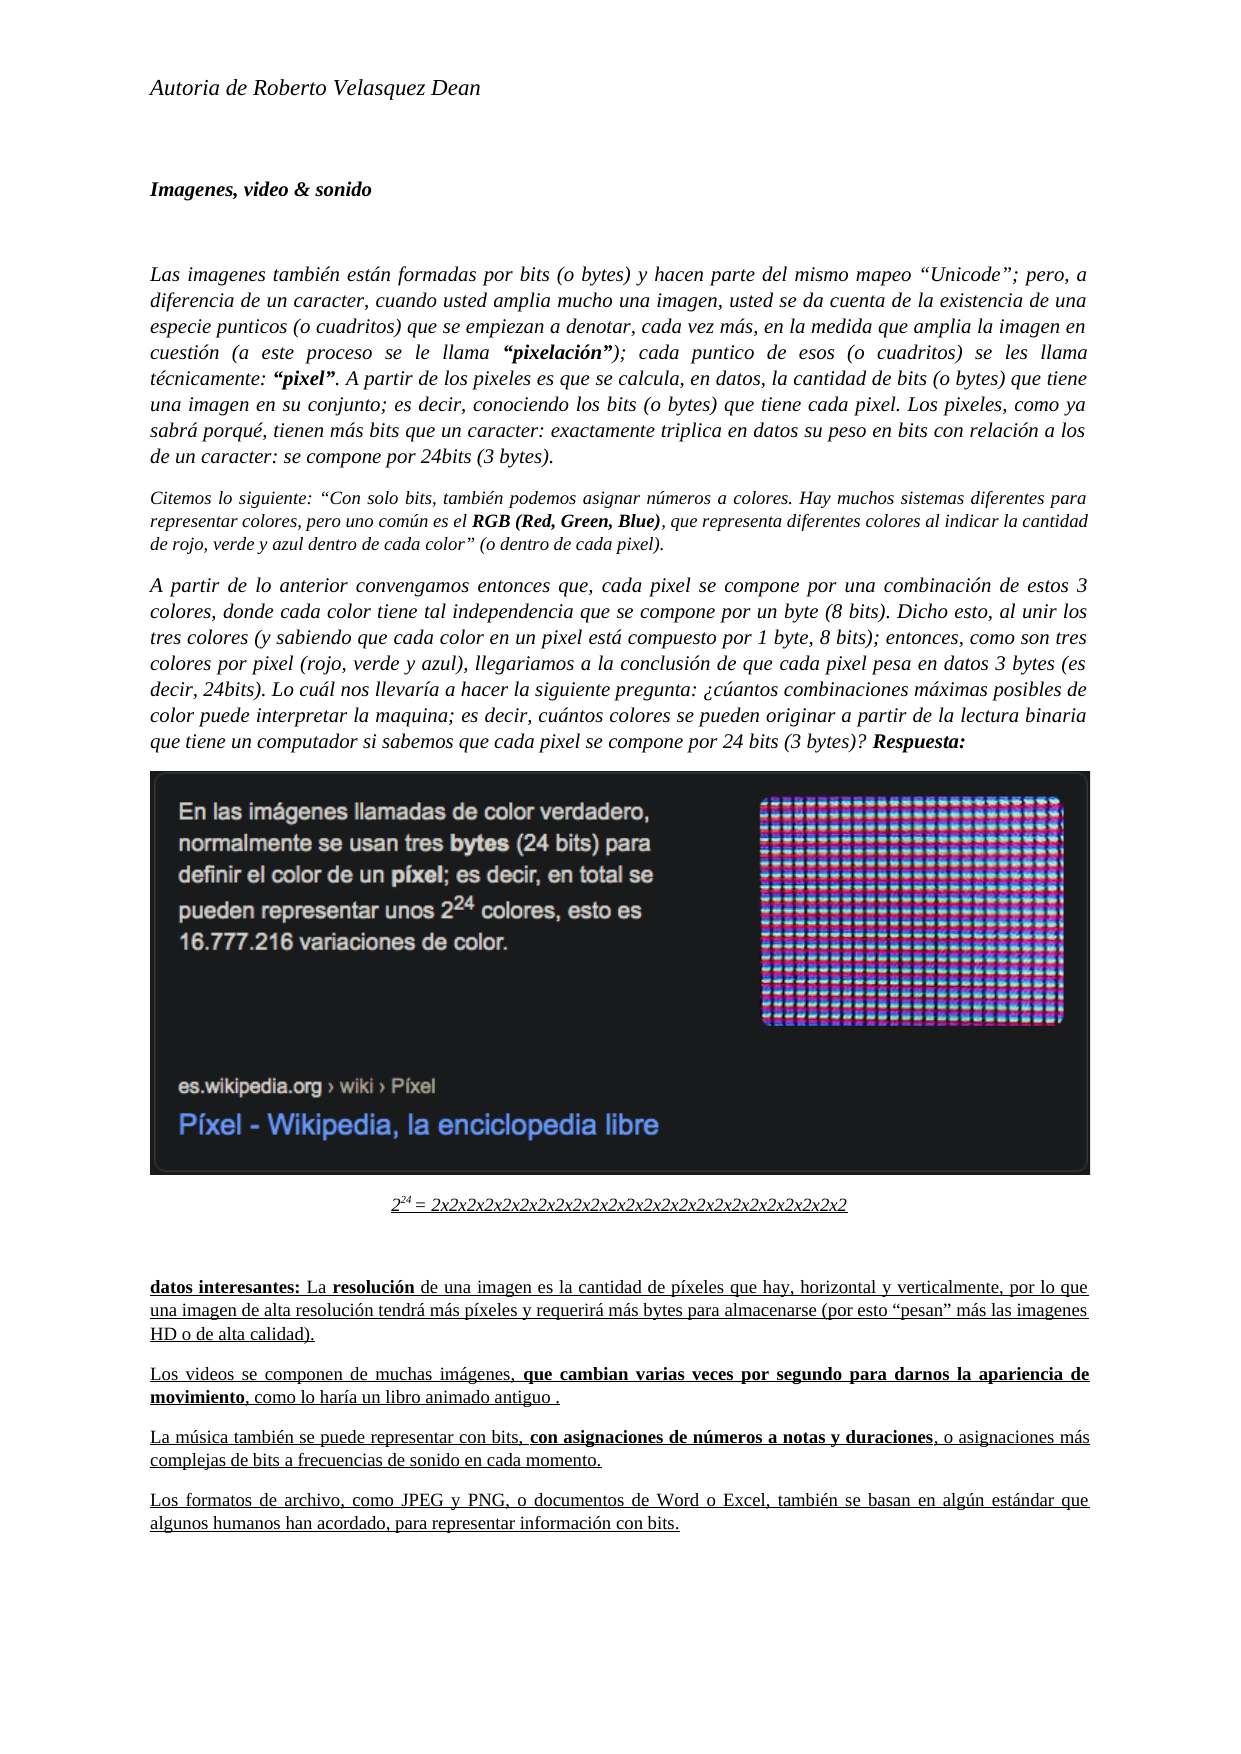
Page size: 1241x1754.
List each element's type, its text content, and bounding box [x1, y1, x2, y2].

list Los videos se componen de muchas imágenes, que cambian varias veces por segundo para darnos la apariencia de movimiento, como lo haría un libro animado antiguo . [150, 1362, 1090, 1381]
list 224 = 2x2x2x2x2x2x2x2x2x2x2x2x2x2x2x2x2x2x2x2x2x2x2x2 [150, 1193, 1090, 1215]
list Los formatos de archivo, como JPEG y PNG, o documentos de Word o Excel, también se basan en algún estándar que algunos humanos han acordado, para representar información con bits. [150, 1508, 1090, 1533]
picture [150, 771, 1091, 1175]
list Los videos se componen de muchas imágenes, que cambian varias veces por segundo para darnos la apariencia de movimiento, como lo haría un libro animado antiguo . [150, 1382, 1090, 1407]
list La música también se puede representar con bits, con asignaciones de números a notas y duraciones, o asignaciones más complejas de bits a frecuencias de sonido en cada momento. [150, 1445, 1090, 1470]
list A partir de lo anterior convengamos entonces que, cada pixel se compone por una combinación de estos 3 colores, donde cada color tiene tal independencia que se compone por un byte (8 bits). Dicho esto, al unir los tres colores (y sabiendo que cada color en un pixel está compuesto por 1 byte, 8 bits); entonces, como son tres colores por pixel (rojo, verde y azul), llegariamos a la conclusión de que cada pixel pesa en datos 3 bytes (es decir, 24bits). Lo cuál nos llevaría a hacer la siguiente pregunta: ¿cúantos combinaciones máximas posibles de color puede interpretar la maquina; es decir, cuántos colores se pueden originar a partir de la lectura binaria que tiene un computador si sabemos que cada pixel se compone por 24 bits (3 bytes)? Respuesta: [150, 573, 1090, 753]
list Citemos lo siguiente: “Con solo bits, también podemos asignar números a colores. Hay muchos sistemas diferentes para representar colores, pero uno común es el RGB (Red, Green, Blue), que representa diferentes colores al indicar la cantidad de rojo, verde y azul dentro de cada color” (o dentro de cada pixel). [150, 487, 1090, 554]
list datos interesantes: La resolución de una imagen es la cantidad de píxeles que hay, horizontal y verticalmente, por lo que una imagen de alta resolución tendrá más píxeles y requerirá más bytes para almacenarse (por esto “pesan” más las imagenes HD o de alta calidad). [150, 1276, 1090, 1344]
list Las imagenes también están formadas por bits (o bytes) y hacen parte del mismo mapeo “Unicode”; pero, a diferencia de un caracter, cuando usted amplia mucho una imagen, usted se da cuenta de la existencia de una especie punticos (o cuadritos) que se empiezan a denotar, cada vez más, en la medida que amplia la imagen en cuestión (a este proceso se le llama “pixelación”); cada puntico de esos (o cuadritos) se les llama técnicamente: “pixel”. A partir de los pixeles es que se calcula, en datos, la cantidad de bits (o bytes) que tiene una imagen en su conjunto; es decir, conociendo los bits (o bytes) que tiene cada pixel. Los pixeles, como ya sabrá porqué, tienen más bits que un caracter: exactamente triplica en datos su peso en bits con relación a los de un caracter: se compone por 24bits (3 bytes). [150, 262, 1090, 468]
list Imagenes, video & sonido [150, 177, 1090, 201]
list La música también se puede representar con bits, con asignaciones de números a notas y duraciones, o asignaciones más complejas de bits a frecuencias de sonido en cada momento. [150, 1426, 1090, 1444]
list Los formatos de archivo, como JPEG y PNG, o documentos de Word o Excel, también se basan en algún estándar que algunos humanos han acordado, para representar información con bits. [150, 1489, 1090, 1507]
